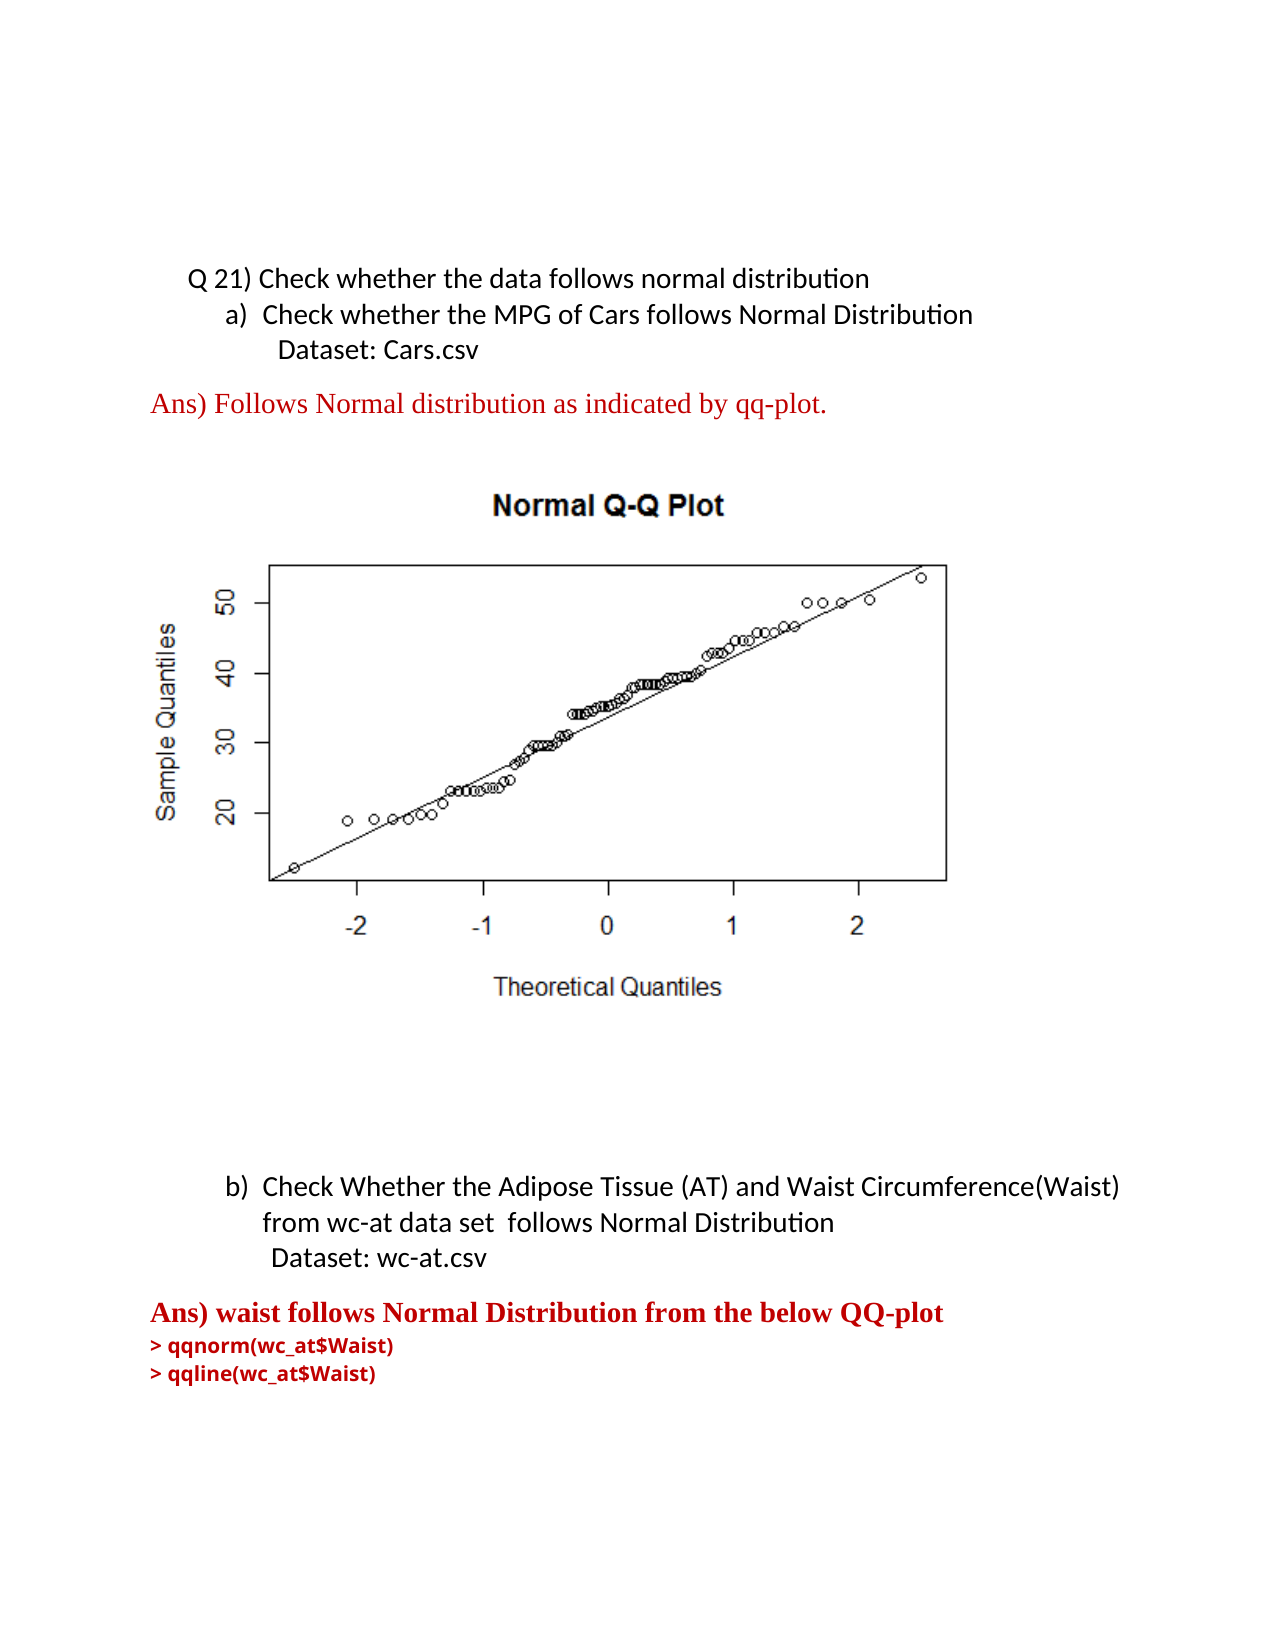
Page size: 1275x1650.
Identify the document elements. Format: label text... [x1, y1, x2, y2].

list Check Whether the Adipose Tissue (AT) and Waist Circumference(Waist) from wc-at data set follows Normal Distribution [225, 1168, 1125, 1239]
picture [150, 452, 988, 1018]
text Q 21) Check whether the data follows normal distribution [187, 260, 1125, 296]
text Dataset: Cars.csv [225, 331, 1125, 367]
text Ans) waist follows Normal Distribution from the below QQ-plot [150, 1295, 1125, 1328]
list Check whether the MPG of Cars follows Normal Distribution [225, 296, 1125, 331]
list Dataset: wc-at.csv [225, 1239, 1125, 1275]
text Ans) Follows Normal distribution as indicated by qq-plot. [150, 387, 1125, 420]
text > qqline(wc_at$Waist) [150, 1359, 1125, 1388]
text > qqnorm(wc_at$Waist) [150, 1331, 1125, 1359]
